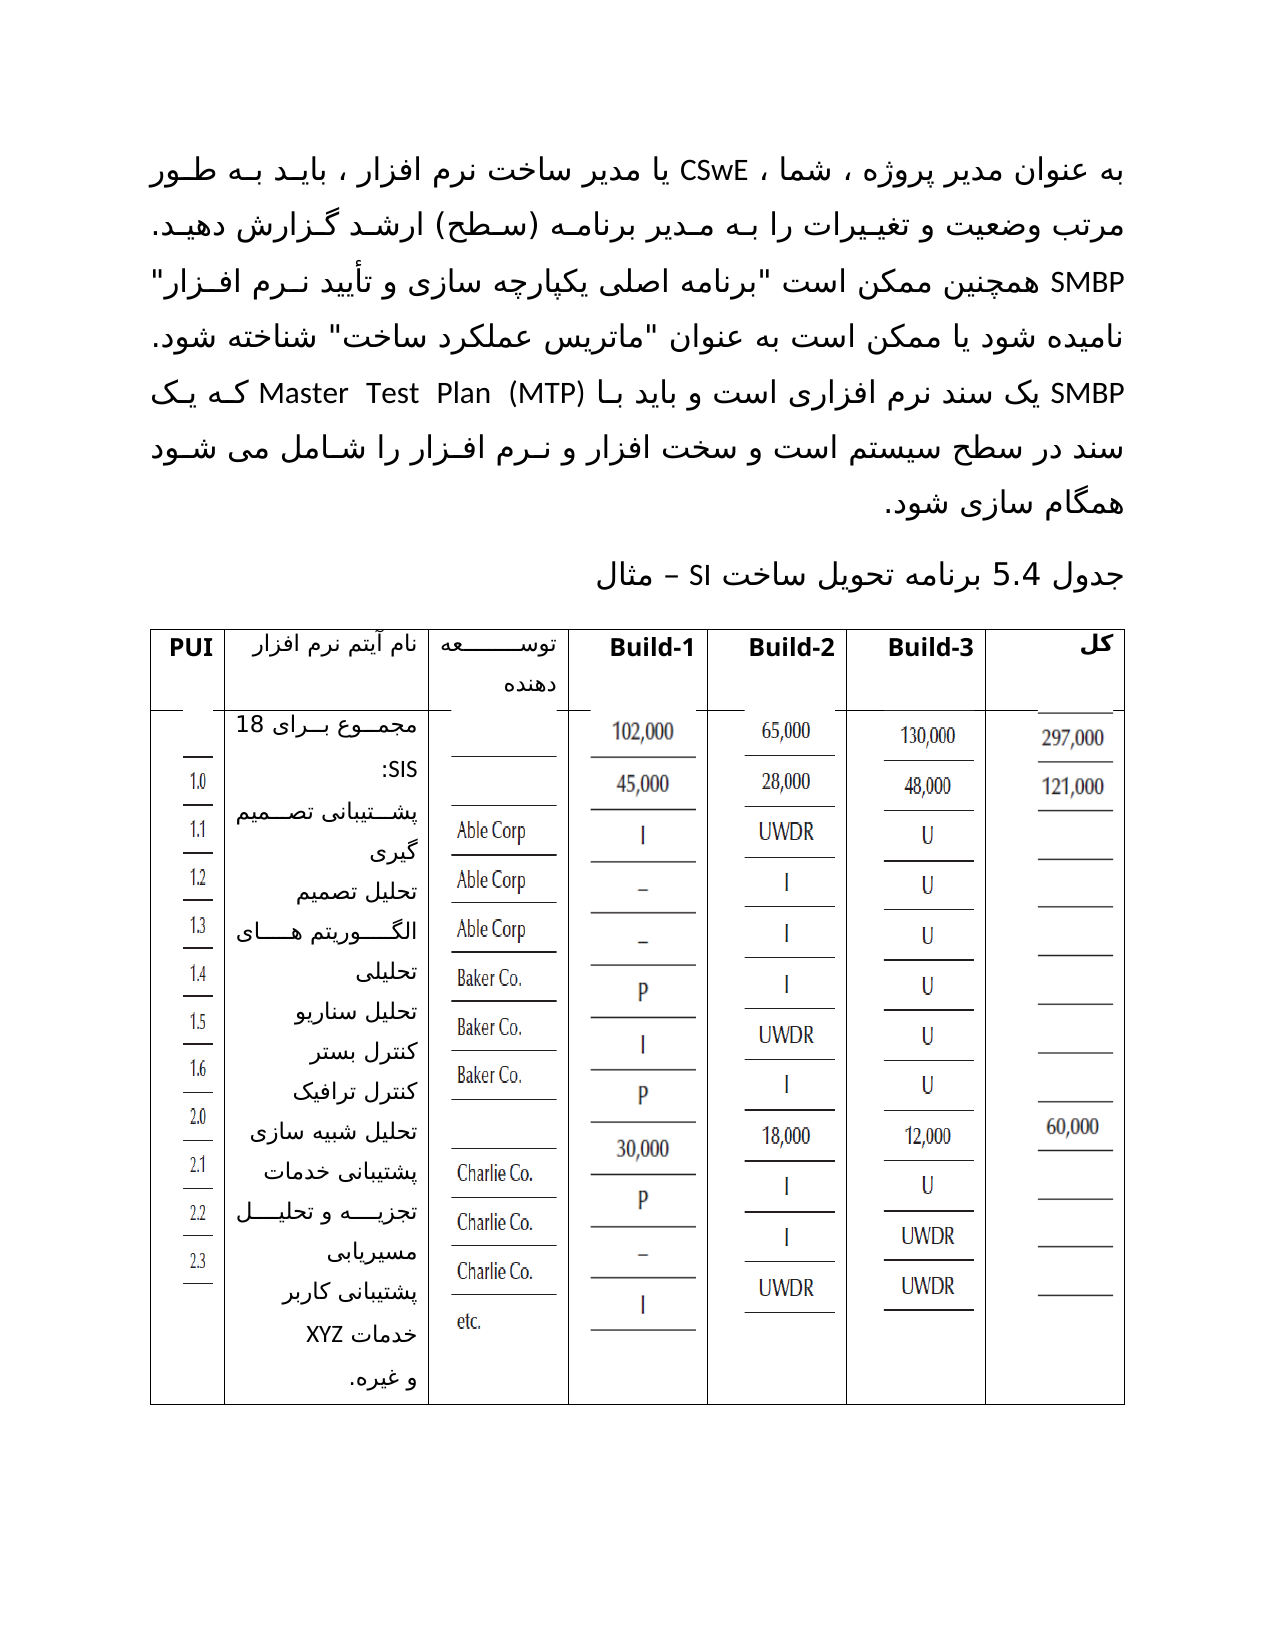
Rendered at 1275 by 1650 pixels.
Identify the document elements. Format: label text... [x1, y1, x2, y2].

table_cell [569, 711, 707, 1404]
picture [744, 710, 835, 1356]
text به عنوان مدیر پروژه ، شما ، CSwE یا مدیر ساخت نرم افزار ، باید به طور مرتب وضعیت و تغییرات را به مدیر برنامه (سطح) ارشد گزارش دهید. SMBP همچنین ممکن است "برنامه اصلی یکپارچه سازی و تأیید نرم افزار" نامیده شود یا ممکن است به عنوان "ماتریس عملکرد ساخت" شناخته شود. SMBP یک سند نرم افزاری است و باید با Master Test Plan (MTP) که یک سند در سطح سیستم است و سخت افزار و نرم افزار را شامل می شود همگام سازی شود. [150, 150, 1125, 520]
table_cell [986, 711, 1124, 1404]
table_header Build-2 [708, 630, 846, 710]
table_cell [708, 711, 846, 1404]
picture [883, 710, 974, 1356]
table_header Build-3 [847, 630, 985, 710]
table_cell [847, 711, 985, 1404]
text جدول 5.4 برنامه تحویل ساخت SI – مثال [150, 555, 1125, 593]
picture [1037, 710, 1114, 1341]
picture [183, 710, 213, 1326]
table_header کل [986, 630, 1124, 710]
table_cell [429, 711, 568, 1404]
picture [451, 710, 557, 1341]
table_header Build-1 [569, 630, 707, 710]
table_cell [151, 711, 224, 1404]
table_header نام آیتم نرم افزار [225, 630, 428, 710]
picture [590, 710, 696, 1372]
table_header توسعه دهنده [429, 630, 568, 710]
table_cell مجموع برای 18 SIS: پشتیبانی تصمیم گیری تحلیل تصمیم الگوریتم های تحلیلی تحلیل سناریو کنترل بستر کنترل ترافیک تحلیل شبیه سازی پشتیبانی خدمات تجزیه و تحلیل مسیریابی پشتیبانی کاربر خدمات XYZ و غیره. [225, 711, 428, 1404]
table_header PUI [151, 630, 224, 710]
